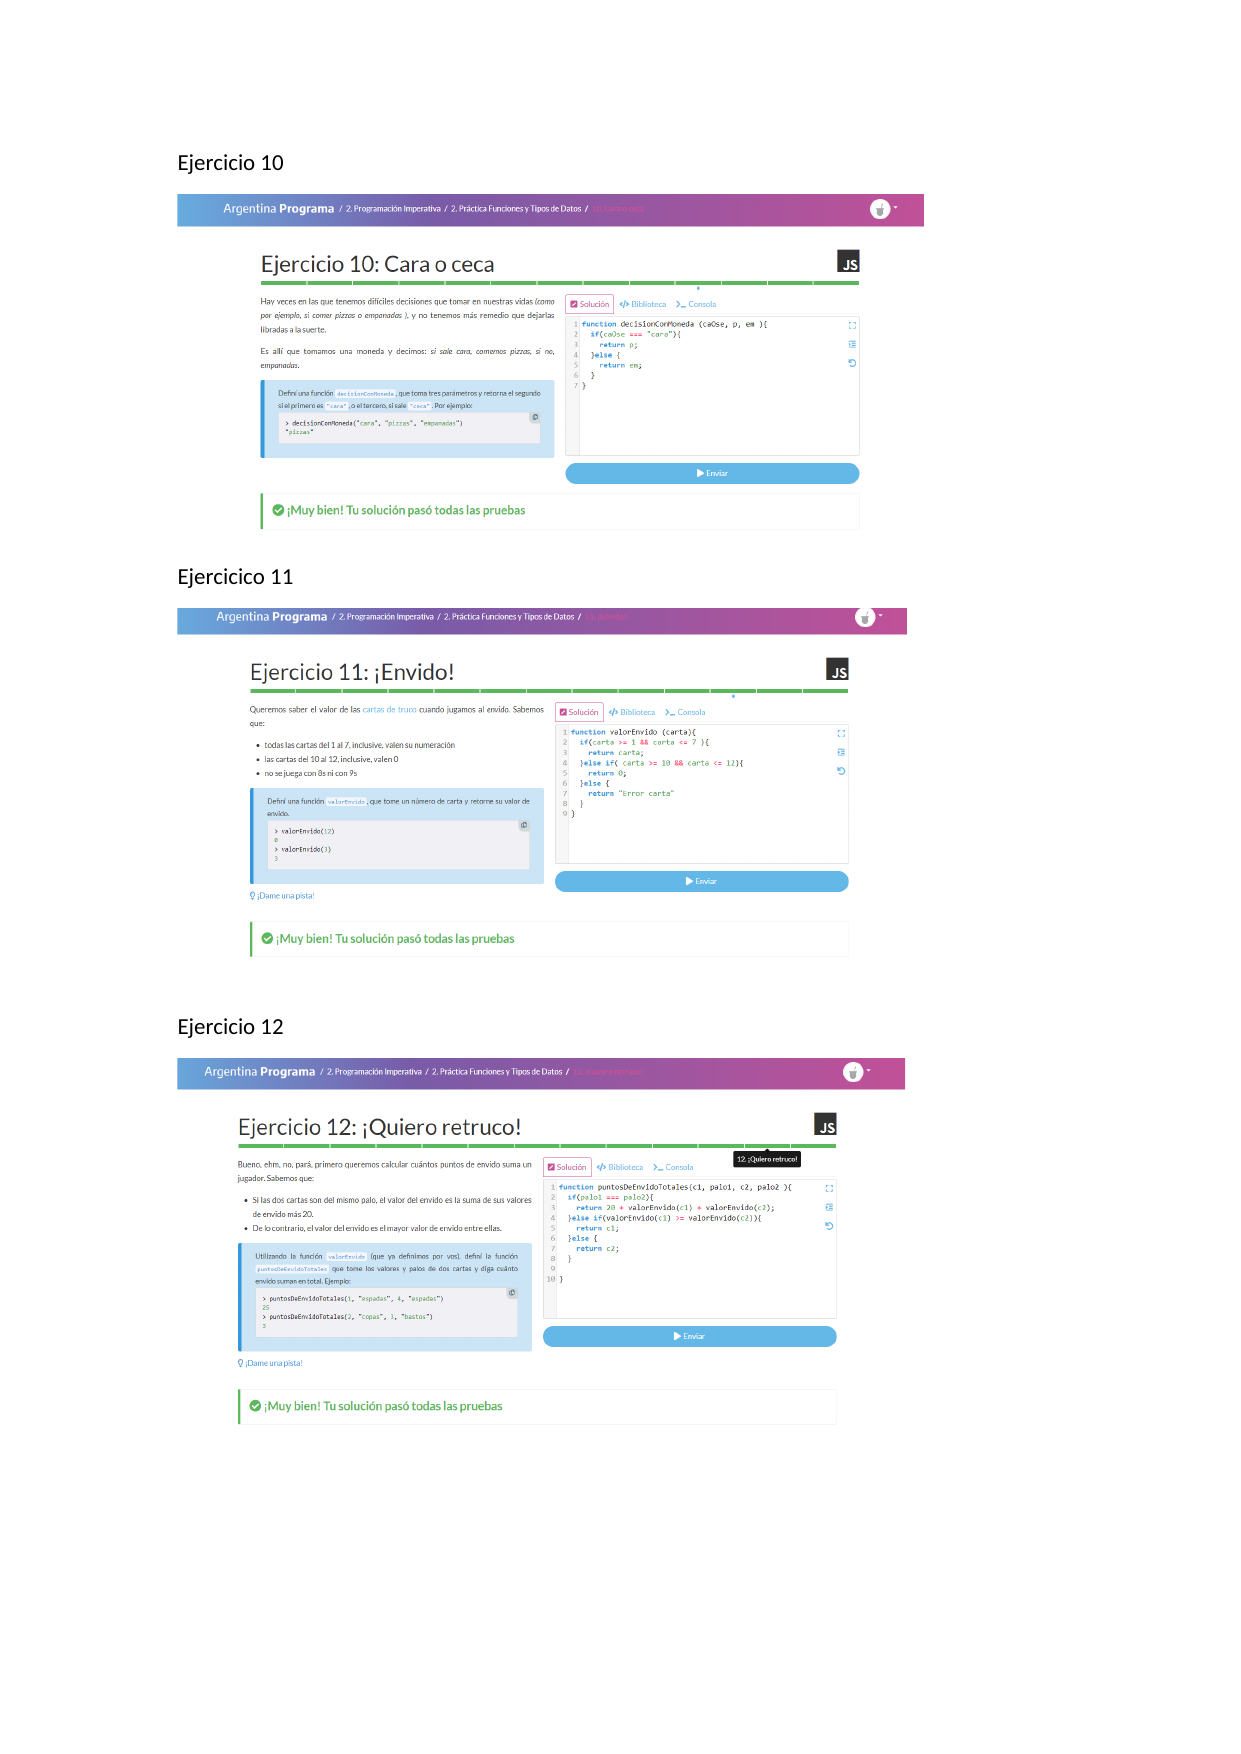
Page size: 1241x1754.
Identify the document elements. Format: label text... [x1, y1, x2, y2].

text Ejercicio 10 [177, 148, 1063, 176]
picture [177, 194, 924, 543]
picture [177, 608, 907, 993]
text Ejercicio 12 [177, 1012, 1063, 1040]
picture [177, 1058, 906, 1445]
text Ejercicico 11 [177, 562, 1063, 590]
